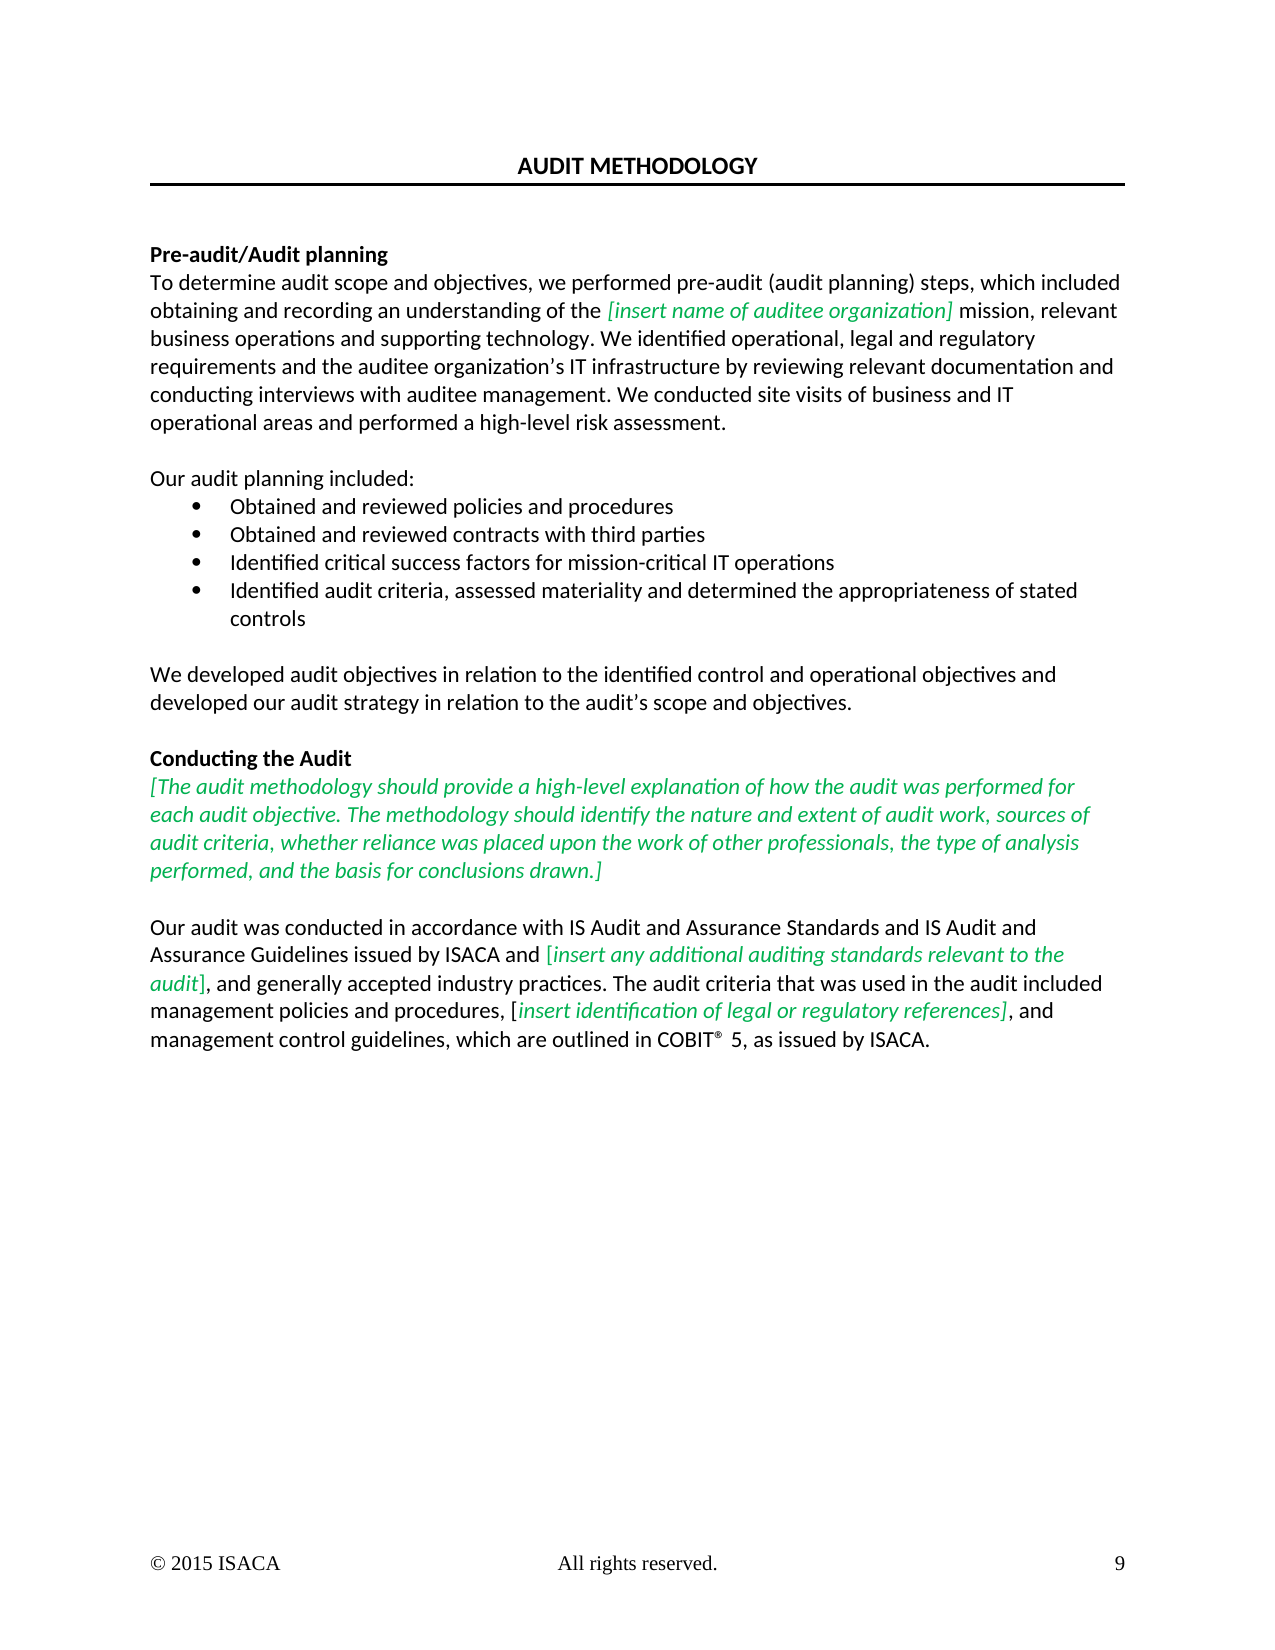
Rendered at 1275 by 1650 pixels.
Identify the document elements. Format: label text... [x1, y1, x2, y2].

text Conducting the Audit [150, 744, 1125, 772]
text We developed audit objectives in relation to the identified control and operational objectives and developed our audit strategy in relation to the audit’s scope and objectives. [150, 660, 1125, 716]
text Our audit was conducted in accordance with IS Audit and Assurance Standards and IS Audit and Assurance Guidelines issued by ISACA and [insert any additional auditing standards relevant to the audit], and generally accepted industry practices. The audit criteria that was used in the audit included management policies and procedures, [insert identification of legal or regulatory references], and management control guidelines, which are outlined in COBIT® 5, as issued by ISACA. [150, 913, 1125, 1053]
list Obtained and reviewed contracts with third parties [192, 520, 1125, 548]
text Pre-audit/Audit planning [150, 240, 1125, 268]
text To determine audit scope and objectives, we performed pre-audit (audit planning) steps, which included obtaining and recording an understanding of the [insert name of auditee organization] mission, relevant business operations and supporting technology. We identified operational, legal and regulatory requirements and the auditee organization’s IT infrastructure by reviewing relevant documentation and conducting interviews with auditee management. We conducted site visits of business and IT operational areas and performed a high-level risk assessment. [150, 268, 1125, 436]
list Identified critical success factors for mission-critical IT operations [192, 548, 1125, 576]
list Obtained and reviewed policies and procedures [192, 492, 1125, 520]
text Our audit planning included: [150, 464, 1125, 492]
list Identified audit criteria, assessed materiality and determined the appropriateness of stated controls [192, 576, 1125, 632]
text [The audit methodology should provide a high-level explanation of how the audit was performed for each audit objective. The methodology should identify the nature and extent of audit work, sources of audit criteria, whether reliance was placed upon the work of other professionals, the type of analysis performed, and the basis for conclusions drawn.] [150, 772, 1125, 884]
text AUDIT METHODOLOGY [150, 150, 1125, 183]
